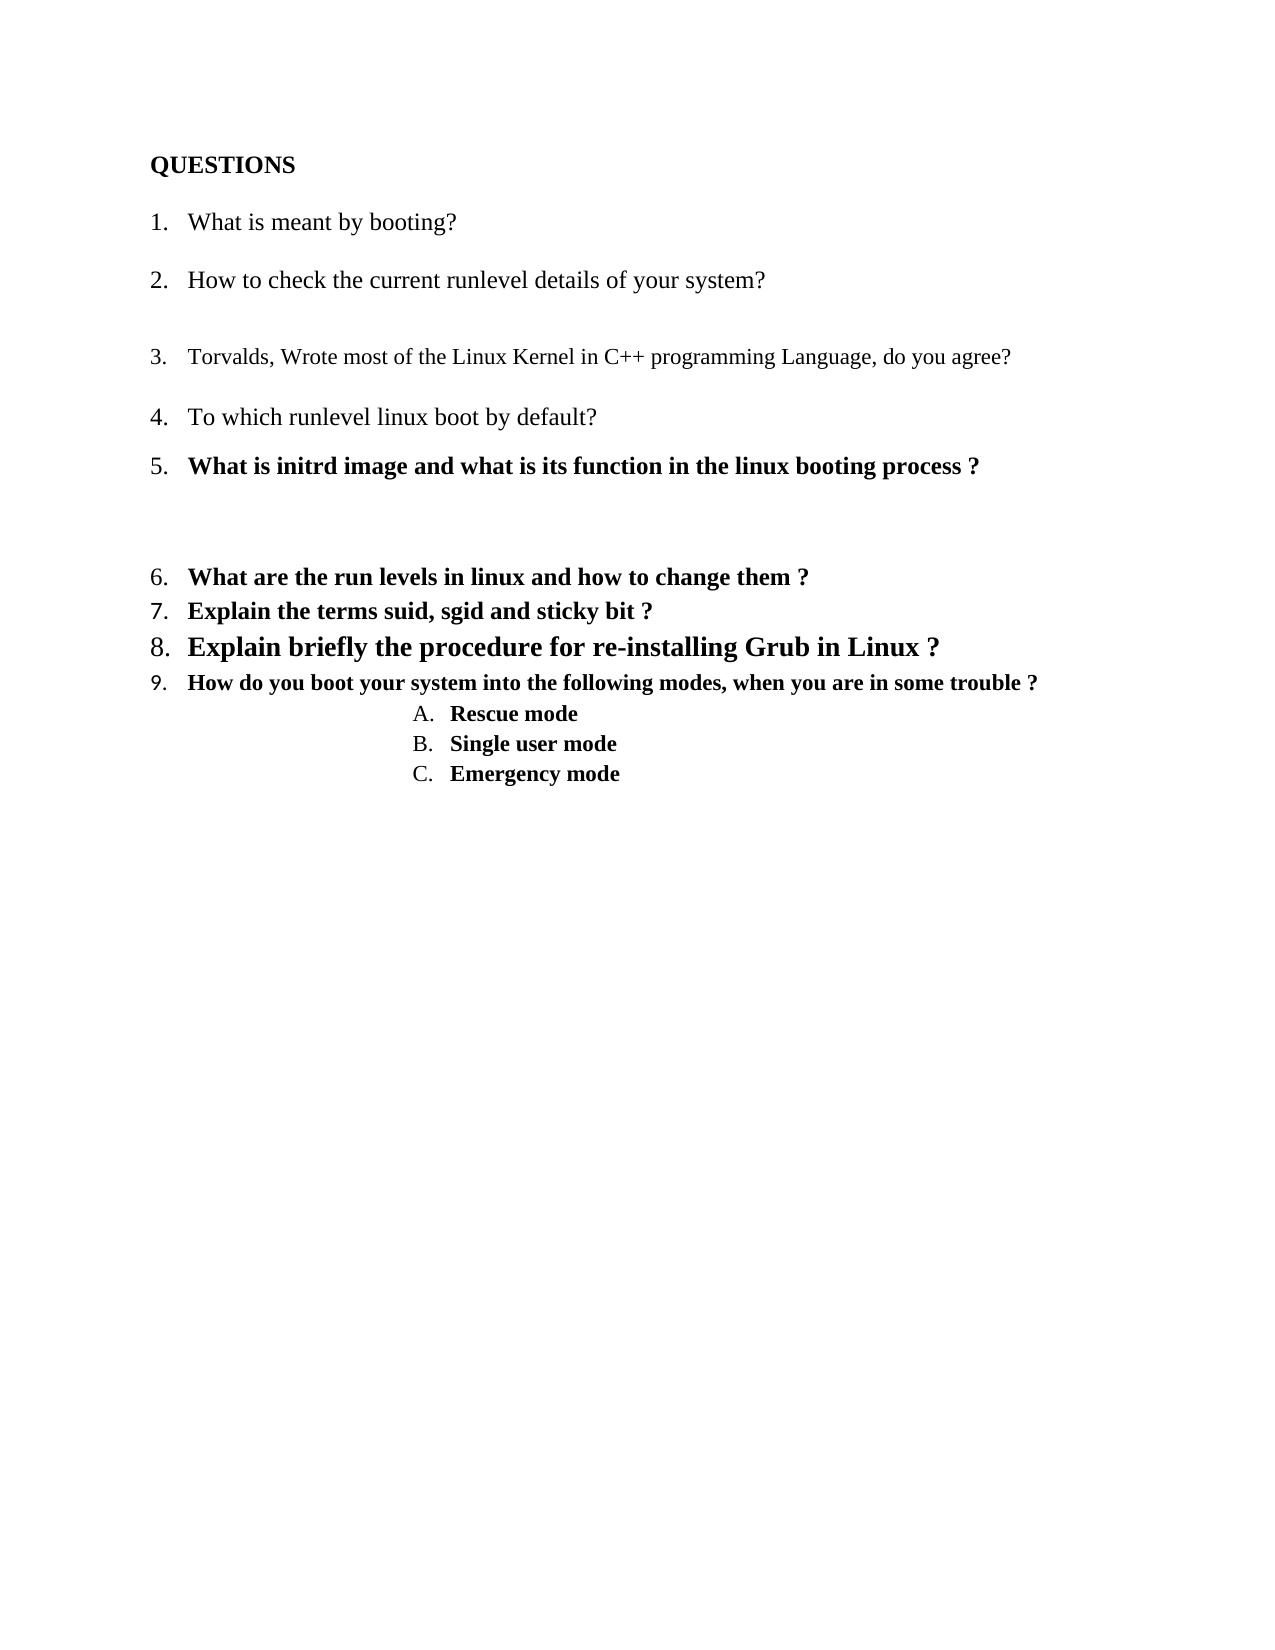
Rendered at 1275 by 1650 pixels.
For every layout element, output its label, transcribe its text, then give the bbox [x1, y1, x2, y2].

list Single user mode [412, 730, 1125, 756]
list How do you boot your system into the following modes, when you are in some trouble ? [150, 668, 1125, 696]
subtitle What are the run levels in linux and how to change them ? [150, 562, 1125, 591]
list What is meant by booting? [150, 207, 1125, 236]
list Rescue mode [412, 700, 1125, 726]
subtitle Explain the terms suid, sgid and sticky bit ? [150, 596, 1125, 626]
subtitle What is initrd image and what is its function in the linux booting process ? [150, 451, 1125, 480]
text QUESTIONS [150, 150, 1125, 179]
list How to check the current runlevel details of your system? [150, 265, 1125, 294]
list Emergency mode [412, 760, 1125, 787]
subtitle Explain briefly the procedure for re-installing Grub in Linux ? [150, 631, 1125, 663]
subtitle Torvalds, Wrote most of the Linux Kernel in C++ programming Language, do you agree? [150, 343, 1125, 370]
list To which runlevel linux boot by default? [150, 402, 1125, 430]
